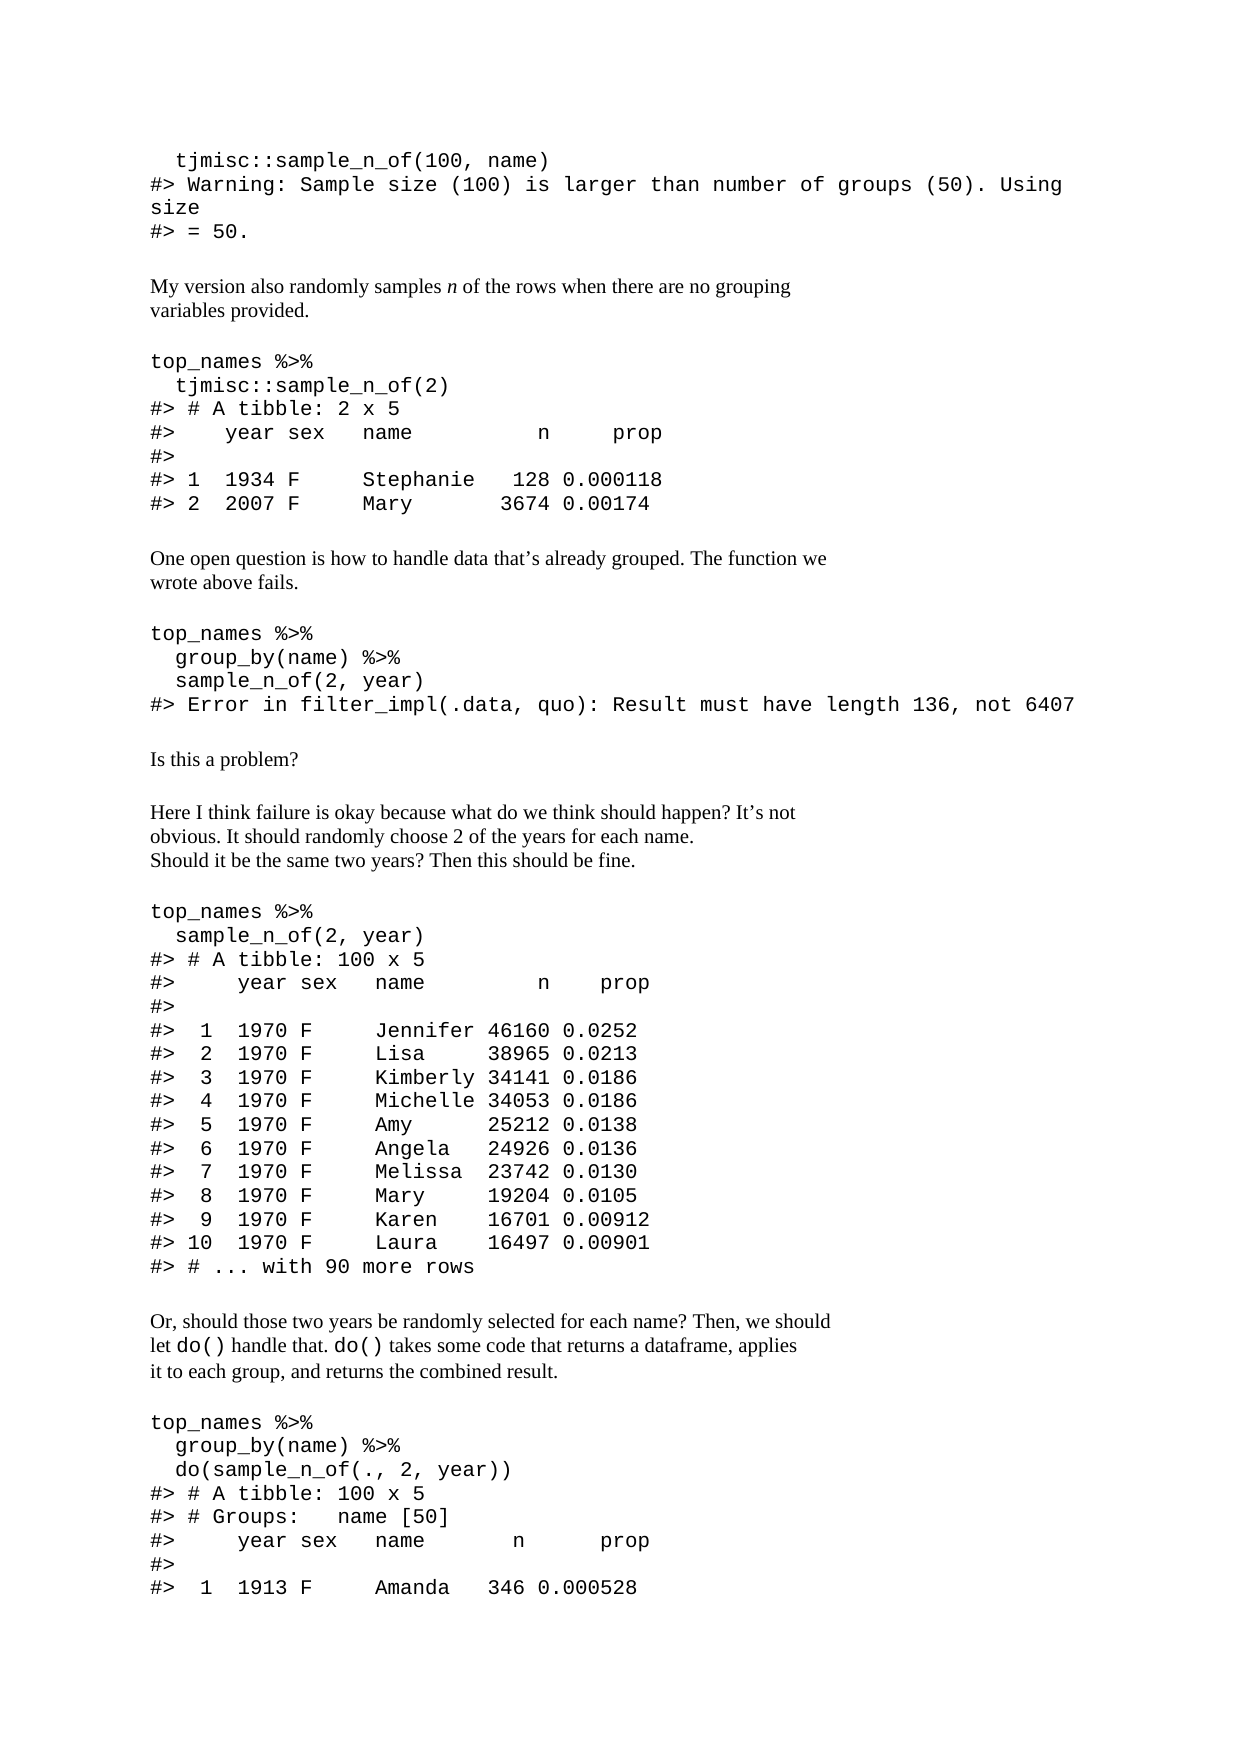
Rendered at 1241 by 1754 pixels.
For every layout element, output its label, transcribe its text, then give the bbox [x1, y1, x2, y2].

text #> 8 1970 F Mary 19204 0.0105 [150, 1185, 1090, 1209]
text #> [150, 1554, 1090, 1577]
text #> [150, 996, 1090, 1019]
text do(sample_n_of(., 2, year)) [150, 1459, 1090, 1483]
text #> year sex name n prop [150, 1530, 1090, 1554]
text Or, should those two years be randomly selected for each name? Then, we should let do() handle that. do() takes some code that returns a dataframe, applies it to each group, and returns the combined result. [150, 1309, 1090, 1383]
text top_names %>% [150, 901, 1090, 925]
text Is this a problem? [150, 747, 1090, 771]
text Here I think failure is okay because what do we think should happen? It’s not obvious. It should randomly choose 2 of the years for each name. Should it be the same two years? Then this should be fine. [150, 800, 1090, 872]
text #> # A tibble: 2 x 5 [150, 398, 1090, 422]
text #> [150, 446, 1090, 469]
text #> # Groups: name [50] [150, 1506, 1090, 1530]
text #> 6 1970 F Angela 24926 0.0136 [150, 1138, 1090, 1161]
text tjmisc::sample_n_of(100, name) [150, 150, 1090, 174]
text top_names %>% [150, 623, 1090, 647]
text #> 1 1913 F Amanda 346 0.000528 [150, 1577, 1090, 1601]
text top_names %>% [150, 351, 1090, 375]
text #> year sex name n prop [150, 422, 1090, 446]
text #> 9 1970 F Karen 16701 0.00912 [150, 1209, 1090, 1232]
text #> # A tibble: 100 x 5 [150, 1483, 1090, 1506]
text #> year sex name n prop [150, 972, 1090, 996]
text My version also randomly samples n of the rows when there are no grouping variables provided. [150, 274, 1090, 322]
text #> 2 1970 F Lisa 38965 0.0213 [150, 1043, 1090, 1067]
text group_by(name) %>% [150, 1436, 1090, 1459]
text #> Error in filter_impl(.data, quo): Result must have length 136, not 6407 [150, 694, 1090, 718]
text #> 1 1934 F Stephanie 128 0.000118 [150, 469, 1090, 493]
text #> = 50. [150, 221, 1090, 244]
text tjmisc::sample_n_of(2) [150, 375, 1090, 398]
text #> 5 1970 F Amy 25212 0.0138 [150, 1114, 1090, 1138]
text #> # A tibble: 100 x 5 [150, 949, 1090, 972]
text #> 7 1970 F Melissa 23742 0.0130 [150, 1161, 1090, 1185]
text #> 1 1970 F Jennifer 46160 0.0252 [150, 1019, 1090, 1043]
text top_names %>% [150, 1412, 1090, 1436]
text sample_n_of(2, year) [150, 670, 1090, 694]
text #> 2 2007 F Mary 3674 0.00174 [150, 493, 1090, 517]
text #> Warning: Sample size (100) is larger than number of groups (50). Using size [150, 174, 1090, 221]
text #> 10 1970 F Laura 16497 0.00901 [150, 1232, 1090, 1256]
text group_by(name) %>% [150, 647, 1090, 670]
text sample_n_of(2, year) [150, 925, 1090, 949]
text #> 3 1970 F Kimberly 34141 0.0186 [150, 1067, 1090, 1091]
text One open question is how to handle data that’s already grouped. The function we wrote above fails. [150, 546, 1090, 594]
text #> # ... with 90 more rows [150, 1256, 1090, 1280]
text #> 4 1970 F Michelle 34053 0.0186 [150, 1091, 1090, 1114]
